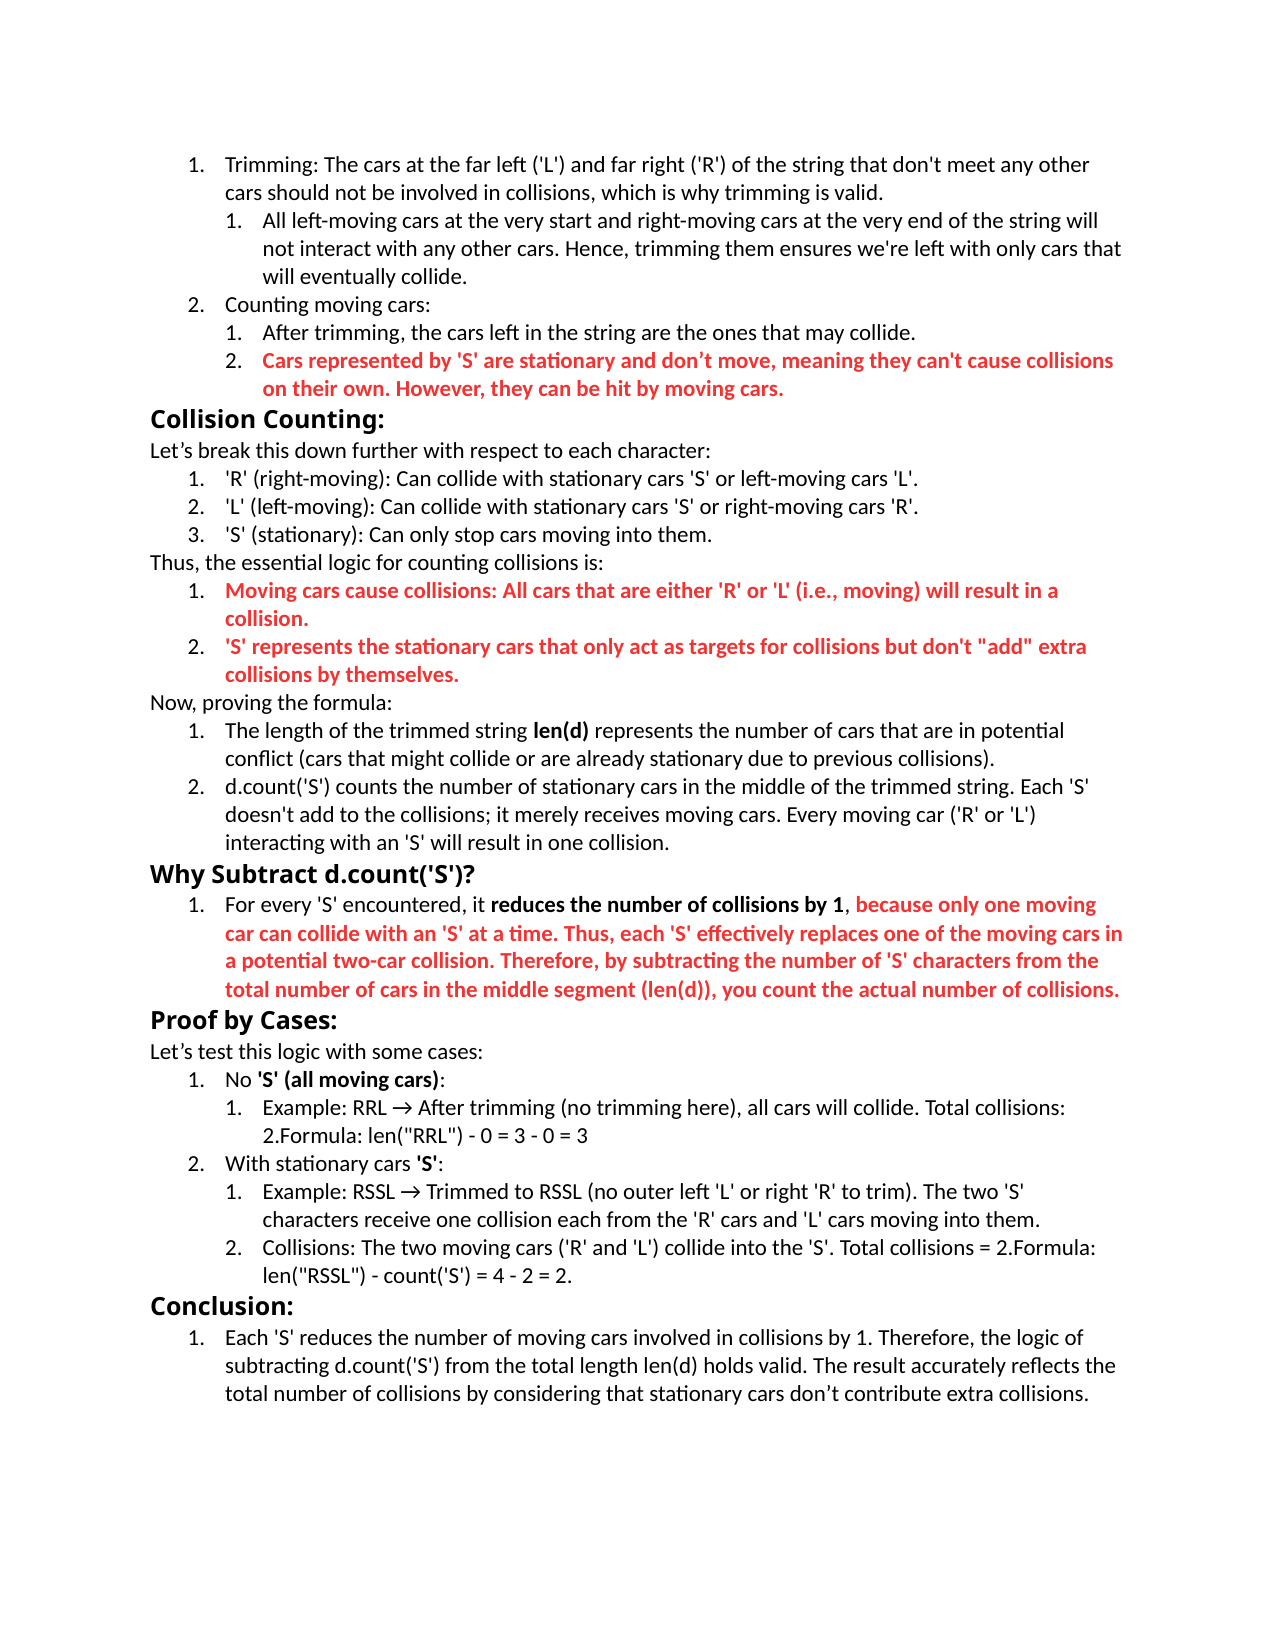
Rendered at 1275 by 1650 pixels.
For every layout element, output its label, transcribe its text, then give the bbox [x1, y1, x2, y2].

list Trimming: The cars at the far left ('L') and far right ('R') of the string that don't meet any other cars should not be involved in collisions, which is why trimming is valid. [187, 150, 1125, 206]
list For every 'S' encountered, it reduces the number of collisions by 1, because only one moving car can collide with an 'S' at a time. Thus, each 'S' effectively replaces one of the moving cars in a potential two-car collision. Therefore, by subtracting the number of 'S' characters from the total number of cars in the middle segment (len(d)), you count the actual number of collisions. [187, 891, 1125, 1003]
list The length of the trimmed string len(d) represents the number of cars that are in potential conflict (cars that might collide or are already stationary due to previous collisions). [187, 716, 1125, 772]
text Thus, the essential logic for counting collisions is: [150, 548, 1125, 576]
text Let’s test this logic with some cases: [150, 1037, 1125, 1065]
list Collisions: The two moving cars ('R' and 'L') collide into the 'S'. Total collisions = 2.Formula: len("RSSL") - count('S') = 4 - 2 = 2. [225, 1233, 1125, 1289]
list 'R' (right-moving): Can collide with stationary cars 'S' or left-moving cars 'L'. [187, 464, 1125, 492]
list All left-moving cars at the very start and right-moving cars at the very end of the string will not interact with any other cars. Hence, trimming them ensures we're left with only cars that will eventually collide. [225, 206, 1125, 290]
list Example: RSSL → Trimmed to RSSL (no outer left 'L' or right 'R' to trim). The two 'S' characters receive one collision each from the 'R' cars and 'L' cars moving into them. [225, 1177, 1125, 1233]
list Each 'S' reduces the number of moving cars involved in collisions by 1. Therefore, the logic of subtracting d.count('S') from the total length len(d) holds valid. The result accurately reflects the total number of collisions by considering that stationary cars don’t contribute extra collisions. [187, 1323, 1125, 1407]
list With stationary cars 'S': [187, 1149, 1125, 1177]
list 'S' (stationary): Can only stop cars moving into them. [187, 520, 1125, 548]
list Cars represented by 'S' are stationary and don’t move, meaning they can't cause collisions on their own. However, they can be hit by moving cars. [225, 346, 1125, 402]
text Let’s break this down further with respect to each character: [150, 436, 1125, 464]
list 'S' represents the stationary cars that only act as targets for collisions but don't "add" extra collisions by themselves. [187, 632, 1125, 688]
list 'L' (left-moving): Can collide with stationary cars 'S' or right-moving cars 'R'. [187, 492, 1125, 520]
list After trimming, the cars left in the string are the ones that may collide. [225, 318, 1125, 346]
list No 'S' (all moving cars): [187, 1065, 1125, 1093]
text Now, proving the formula: [150, 688, 1125, 716]
list Moving cars cause collisions: All cars that are either 'R' or 'L' (i.e., moving) will result in a collision. [187, 576, 1125, 632]
list Counting moving cars: [187, 290, 1125, 318]
list d.count('S') counts the number of stationary cars in the middle of the trimmed string. Each 'S' doesn't add to the collisions; it merely receives moving cars. Every moving car ('R' or 'L') interacting with an 'S' will result in one collision. [187, 772, 1125, 857]
list Example: RRL → After trimming (no trimming here), all cars will collide. Total collisions: 2.Formula: len("RRL") - 0 = 3 - 0 = 3 [225, 1093, 1125, 1149]
